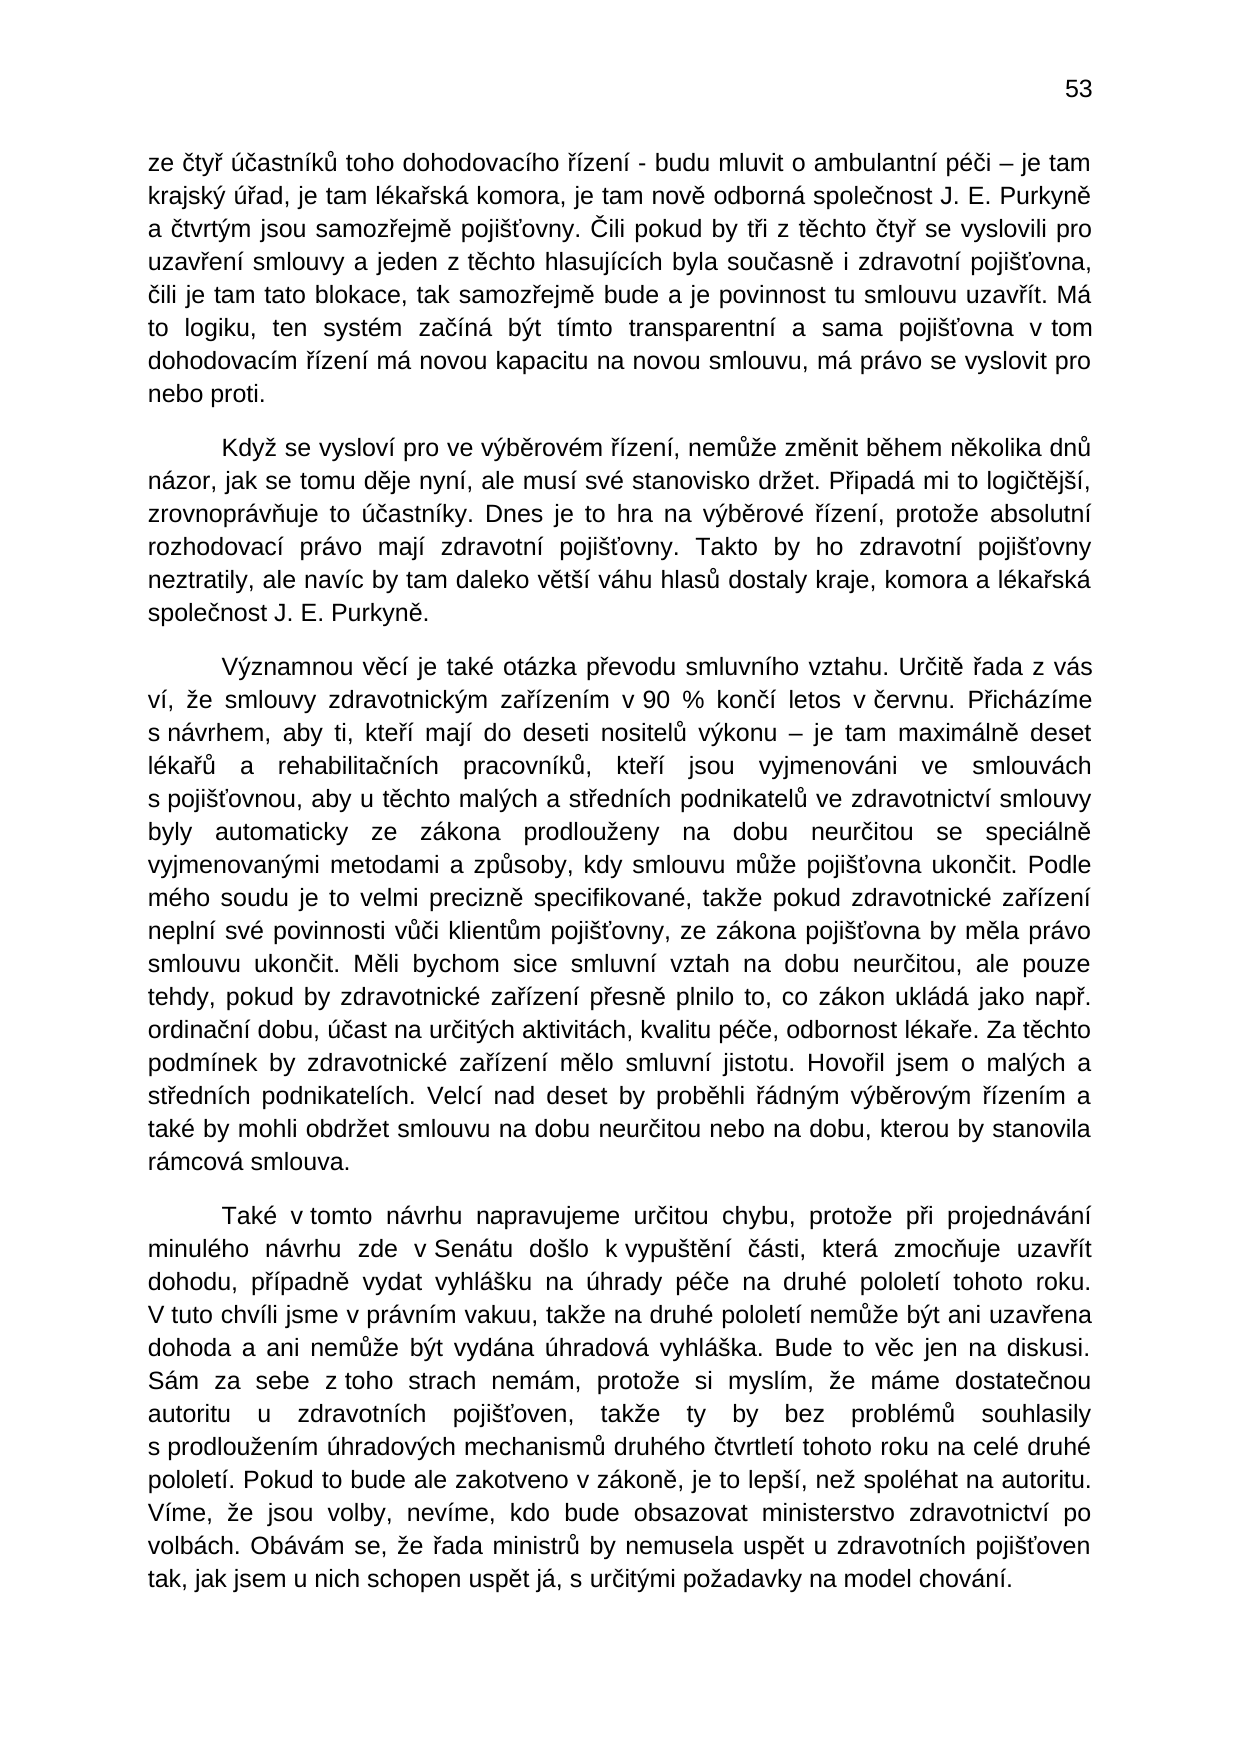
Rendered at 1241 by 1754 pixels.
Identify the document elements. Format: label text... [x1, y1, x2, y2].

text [148, 148, 1093, 407]
text Když se vysloví pro ve výběrovém řízení, nemůže změnit během několika dnů názor, jak se tomu děje nyní, ale musí své stanovisko držet. Připadá mi to logičtější, zrovnoprávňuje to účastníky. Dnes je to hra na výběrové řízení, protože absolutní rozhodovací právo mají zdravotní pojišťovny. Takto by ho zdravotní pojišťovny neztratily, ale navíc by tam daleko větší váhu hlasů dostaly kraje, komora a lékařská společnost J. E. Purkyně. [148, 433, 1093, 626]
text Také v tomto návrhu napravujeme určitou chybu, protože při projednávání minulého návrhu zde v Senátu došlo k vypuštění části, která zmocňuje uzavřít dohodu, případně vydat vyhlášku na úhrady péče na druhé pololetí tohoto roku. V tuto chvíli jsme v právním vakuu, takže na druhé pololetí nemůže být ani uzavřena dohoda a ani nemůže být vydána úhradová vyhláška. Bude to věc jen na diskusi. Sám za sebe z toho strach nemám, protože si myslím, že máme dostatečnou autoritu u zdravotních pojišťoven, takže ty by bez problémů souhlasily s prodloužením úhradových mechanismů druhého čtvrtletí tohoto roku na celé druhé pololetí. Pokud to bude ale zakotveno v zákoně, je to lepší, než spoléhat na autoritu. Víme, že jsou volby, nevíme, kdo bude obsazovat ministerstvo zdravotnictví po volbách. Obávám se, že řada ministrů by nemusela uspět u zdravotních pojišťoven tak, jak jsem u nich schopen uspět já, s určitými požadavky na model chování. [148, 1201, 1093, 1593]
text Významnou věcí je také otázka převodu smluvního vztahu. Určitě řada z vás ví, že smlouvy zdravotnickým zařízením v 90 % končí letos v červnu. Přicházíme s návrhem, aby ti, kteří mají do deseti nositelů výkonu – je tam maximálně deset lékařů a rehabilitačních pracovníků, kteří jsou vyjmenováni ve smlouvách s pojišťovnou, aby u těchto malých a středních podnikatelů ve zdravotnictví smlouvy byly automaticky ze zákona prodlouženy na dobu neurčitou se speciálně vyjmenovanými metodami a způsoby, kdy smlouvu může pojišťovna ukončit. Podle mého soudu je to velmi precizně specifikované, takže pokud zdravotnické zařízení neplní své povinnosti vůči klientům pojišťovny, ze zákona pojišťovna by měla právo smlouvu ukončit. Měli bychom sice smluvní vztah na dobu neurčitou, ale pouze tehdy, pokud by zdravotnické zařízení přesně plnilo to, co zákon ukládá jako např. ordinační dobu, účast na určitých aktivitách, kvalitu péče, odbornost lékaře. Za těchto podmínek by zdravotnické zařízení mělo smluvní jistotu. Hovořil jsem o malých a středních podnikatelích. Velcí nad deset by proběhli řádným výběrovým řízením a také by mohli obdržet smlouvu na dobu neurčitou nebo na dobu, kterou by stanovila rámcová smlouva. [148, 652, 1093, 1176]
